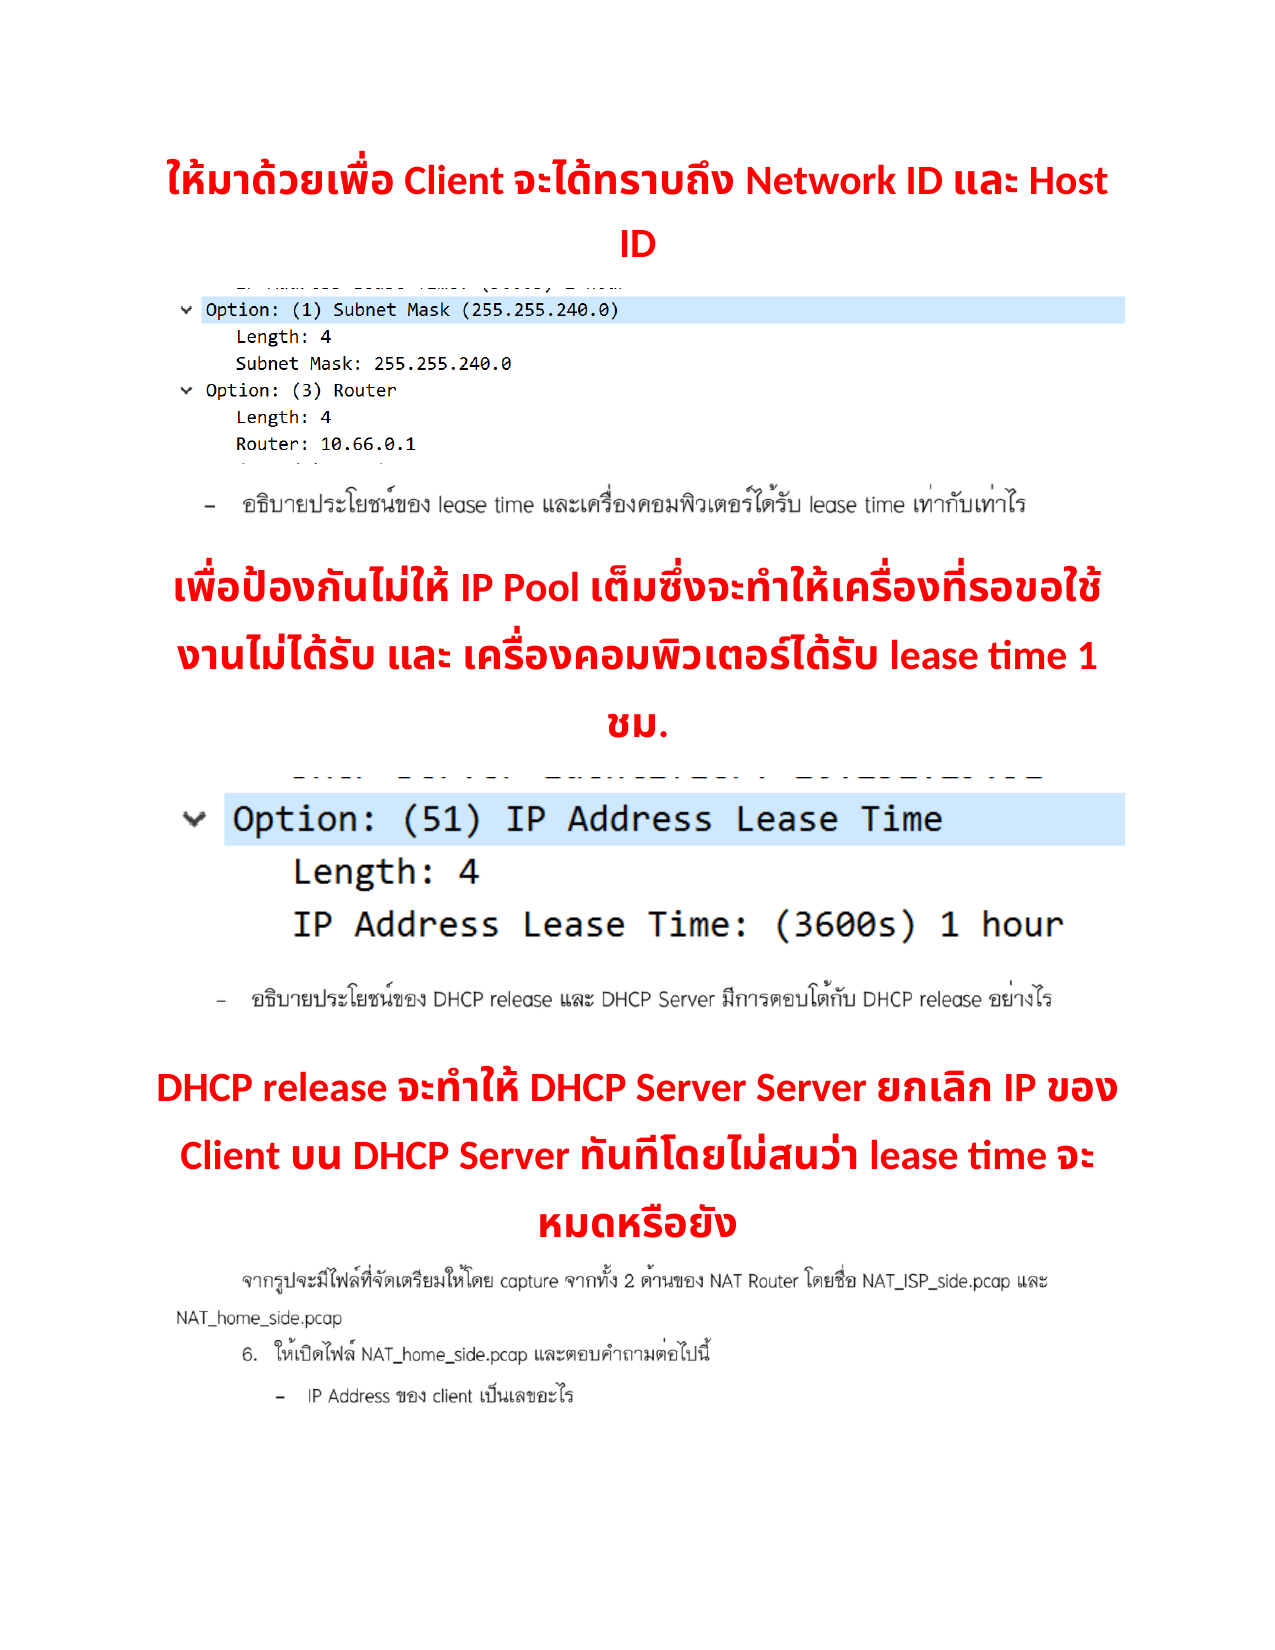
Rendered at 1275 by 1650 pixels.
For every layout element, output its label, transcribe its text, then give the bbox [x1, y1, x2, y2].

text DHCP release จะทำให้ DHCP Server Server ยกเลิก IP ของ Client บน DHCP Server ทันทีโดยไม่สนว่า lease time จะหมดหรือยัง [150, 1057, 1125, 1259]
text ให้มาด้วยเพื่อ Client จะได้ทราบถึง Network ID และ Host ID [150, 150, 1125, 268]
picture [150, 288, 1125, 464]
picture [150, 1259, 1125, 1417]
picture [150, 777, 1125, 947]
text เพื่อป้องกันไม่ให้ IP Pool เต็มซึ่งจะทำให้เครื่องที่รอขอใช้งานไม่ได้รับ และ เครื่องคอมพิวเตอร์ได้รับ lease time 1 ชม. [150, 557, 1125, 756]
picture [150, 482, 1125, 539]
picture [150, 965, 1125, 1039]
